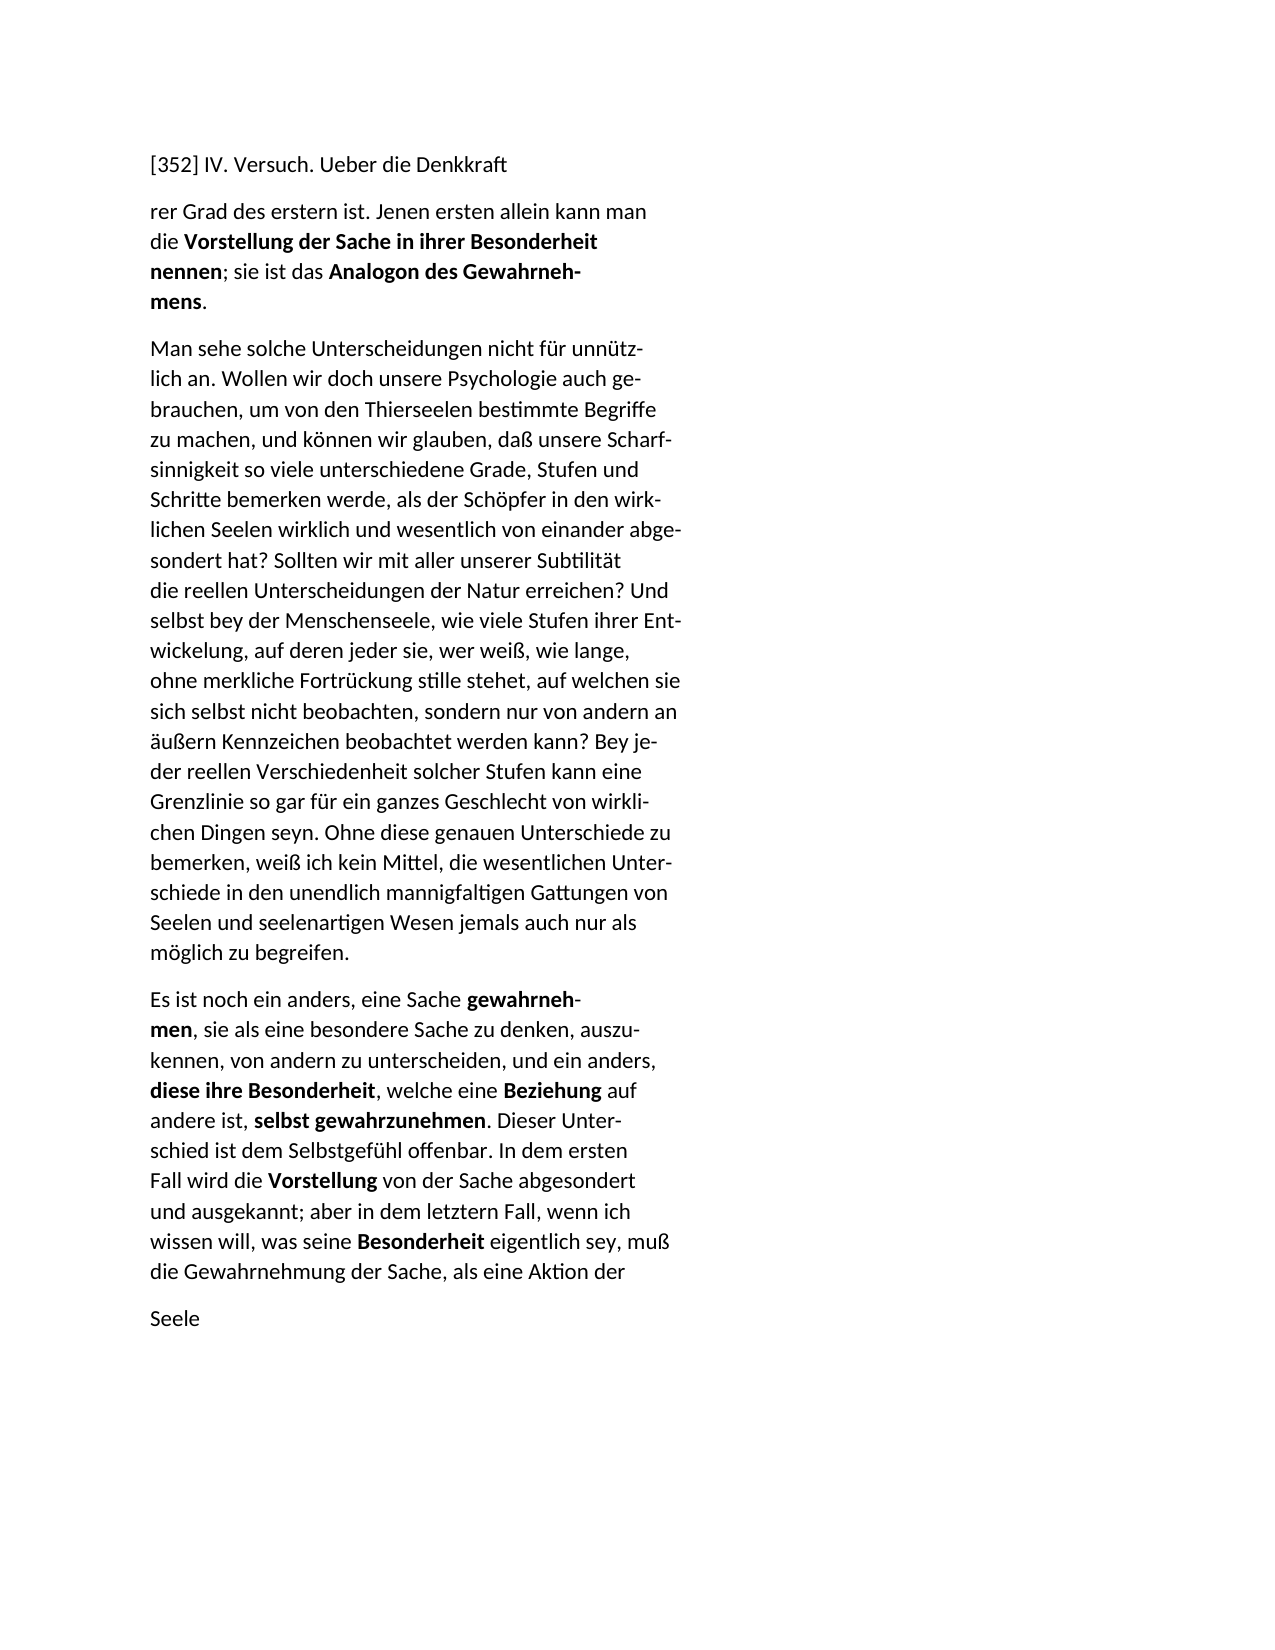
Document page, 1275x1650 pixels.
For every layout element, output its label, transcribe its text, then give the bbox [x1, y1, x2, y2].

text Es ist noch ein anders, eine Sache gewahrneh- men, sie als eine besondere Sache zu denken, auszu- kennen, von andern zu unterscheiden, und ein anders, diese ihre Besonderheit, welche eine Beziehung auf andere ist, selbst gewahrzunehmen. Dieser Unter- schied ist dem Selbstgefühl offenbar. In dem ersten Fall wird die Vorstellung von der Sache abgesondert und ausgekannt; aber in dem letztern Fall, wenn ich wissen will, was seine Besonderheit eigentlich sey, muß die Gewahrnehmung der Sache, als eine Aktion der [150, 985, 1125, 1285]
text [352] IV. Versuch. Ueber die Denkkraft [150, 150, 1125, 178]
text Man sehe solche Unterscheidungen nicht für unnütz- lich an. Wollen wir doch unsere Psychologie auch ge- brauchen, um von den Thierseelen bestimmte Begriffe zu machen, und können wir glauben, daß unsere Scharf- sinnigkeit so viele unterschiedene Grade, Stufen und Schritte bemerken werde, als der Schöpfer in den wirk- lichen Seelen wirklich und wesentlich von einander abge- sondert hat? Sollten wir mit aller unserer Subtilität die reellen Unterscheidungen der Natur erreichen? Und selbst bey der Menschenseele, wie viele Stufen ihrer Ent- wickelung, auf deren jeder sie, wer weiß, wie lange, ohne merkliche Fortrückung stille stehet, auf welchen sie sich selbst nicht beobachten, sondern nur von andern an äußern Kennzeichen beobachtet werden kann? Bey je- der reellen Verschiedenheit solcher Stufen kann eine Grenzlinie so gar für ein ganzes Geschlecht von wirkli- chen Dingen seyn. Ohne diese genauen Unterschiede zu bemerken, weiß ich kein Mittel, die wesentlichen Unter- schiede in den unendlich mannigfaltigen Gattungen von Seelen und seelenartigen Wesen jemals auch nur als möglich zu begreifen. [150, 334, 1125, 967]
text Seele [150, 1304, 1125, 1332]
text rer Grad des erstern ist. Jenen ersten allein kann man die Vorstellung der Sache in ihrer Besonderheit nennen; sie ist das Analogon des Gewahrneh- mens. [150, 197, 1125, 316]
